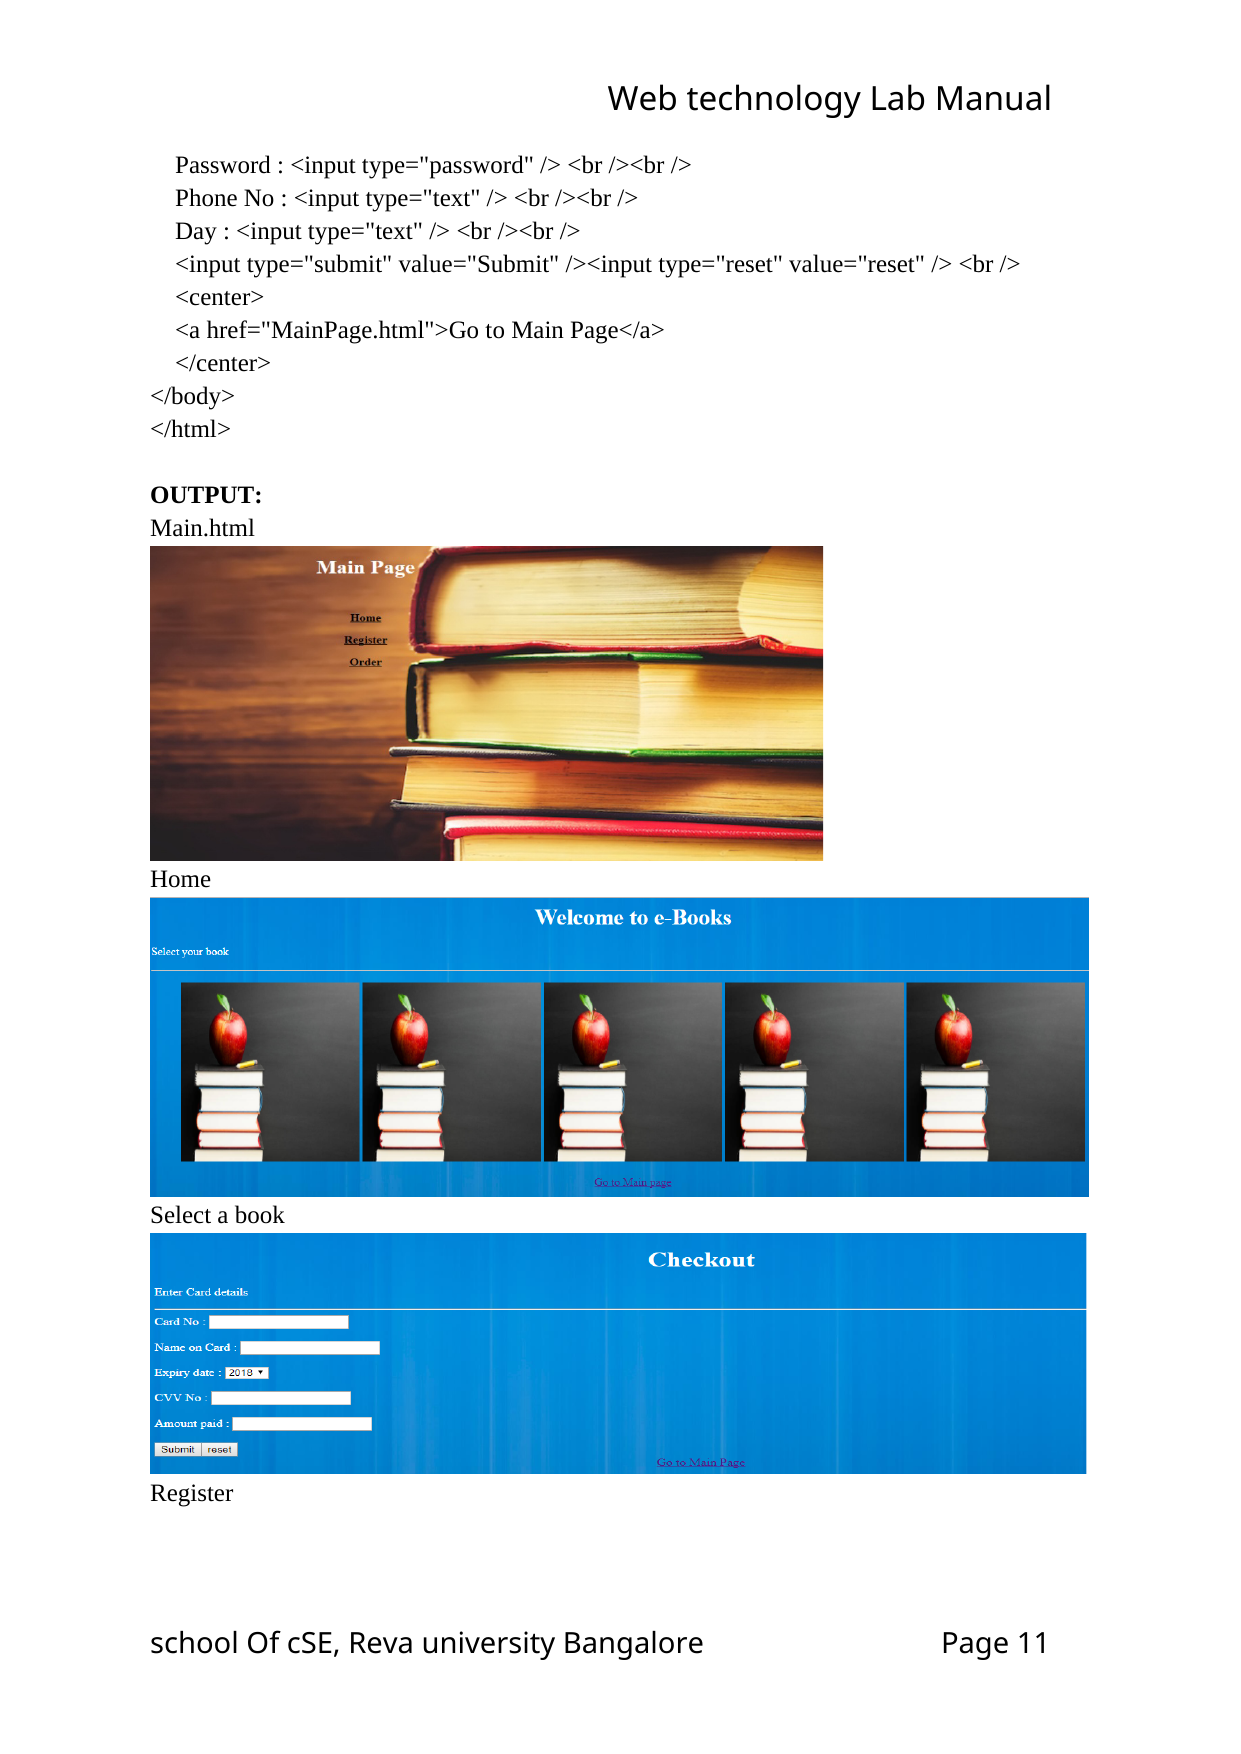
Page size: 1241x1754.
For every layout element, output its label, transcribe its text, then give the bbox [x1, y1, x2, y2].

text Home [150, 864, 1165, 893]
text <center> [150, 282, 1165, 311]
text Day : <input type="text" /> <br /><br /> [150, 216, 1165, 245]
text Phone No : <input type="text" /> <br /><br /> [150, 183, 1165, 212]
text </center> [150, 348, 1165, 377]
text <input type="submit" value="Submit" /><input type="reset" value="reset" /> <br /> [150, 249, 1165, 278]
text Password : <input type="password" /> <br /><br /> [150, 150, 1165, 179]
picture [150, 1233, 1087, 1474]
text Register [150, 1478, 1165, 1507]
text OUTPUT: [150, 480, 1165, 509]
picture [150, 897, 1089, 1197]
text </body> [150, 381, 1165, 410]
text <a href="MainPage.html">Go to Main Page</a> [150, 315, 1165, 344]
text Main.html [150, 513, 1165, 542]
text </html> [150, 414, 1165, 443]
text Select a book [150, 1200, 1165, 1229]
picture [150, 546, 824, 861]
